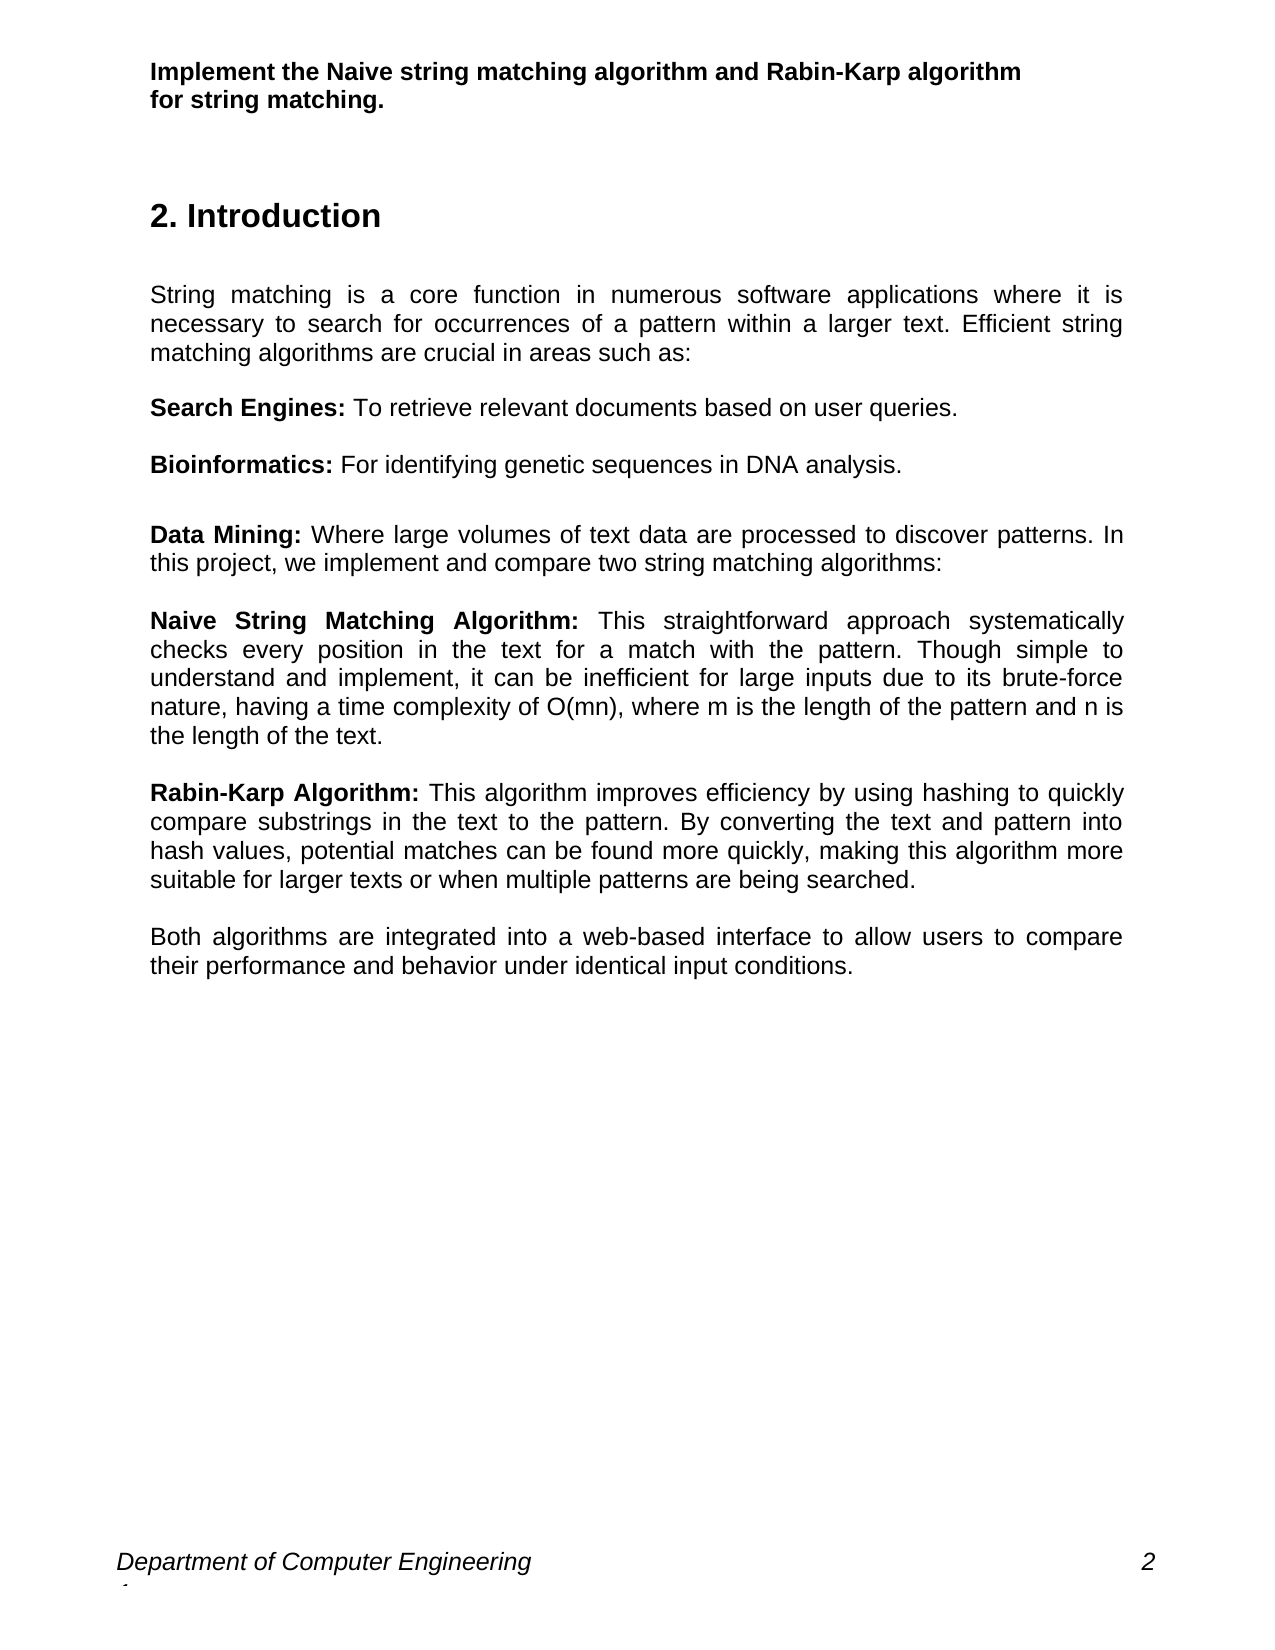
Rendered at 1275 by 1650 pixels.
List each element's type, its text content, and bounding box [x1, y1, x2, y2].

text 2. Introduction [150, 196, 1125, 235]
list Search Engines: To retrieve relevant documents based on user queries. [150, 393, 1125, 421]
list String matching is a core function in numerous software applications where it is necessary to search for occurrences of a pattern within a larger text. Efficient string matching algorithms are crucial in areas such as: [150, 280, 1125, 366]
list Data Mining: Where large volumes of text data are processed to discover patterns. In this project, we implement and compare two string matching algorithms: [150, 519, 1125, 577]
list Rabin-Karp Algorithm: This algorithm improves efficiency by using hashing to quickly compare substrings in the text to the pattern. By converting the text and pattern into hash values, potential matches can be found more quickly, making this algorithm more suitable for larger texts or when multiple patterns are being searched. [150, 778, 1125, 893]
list Both algorithms are integrated into a web-based interface to allow users to compare their performance and behavior under identical input conditions. [150, 922, 1125, 979]
list Bioinformatics: For identifying genetic sequences in DNA analysis. [150, 450, 1125, 479]
list Naive String Matching Algorithm: This straightforward approach systematically checks every position in the text for a match with the pattern. Though simple to understand and implement, it can be inefficient for large inputs due to its brute-force nature, having a time complexity of O(mn), where m is the length of the pattern and n is the length of the text. [150, 606, 1125, 749]
text Implement the Naive string matching algorithm and Rabin-Karp algorithm for string matching. [150, 58, 1062, 114]
